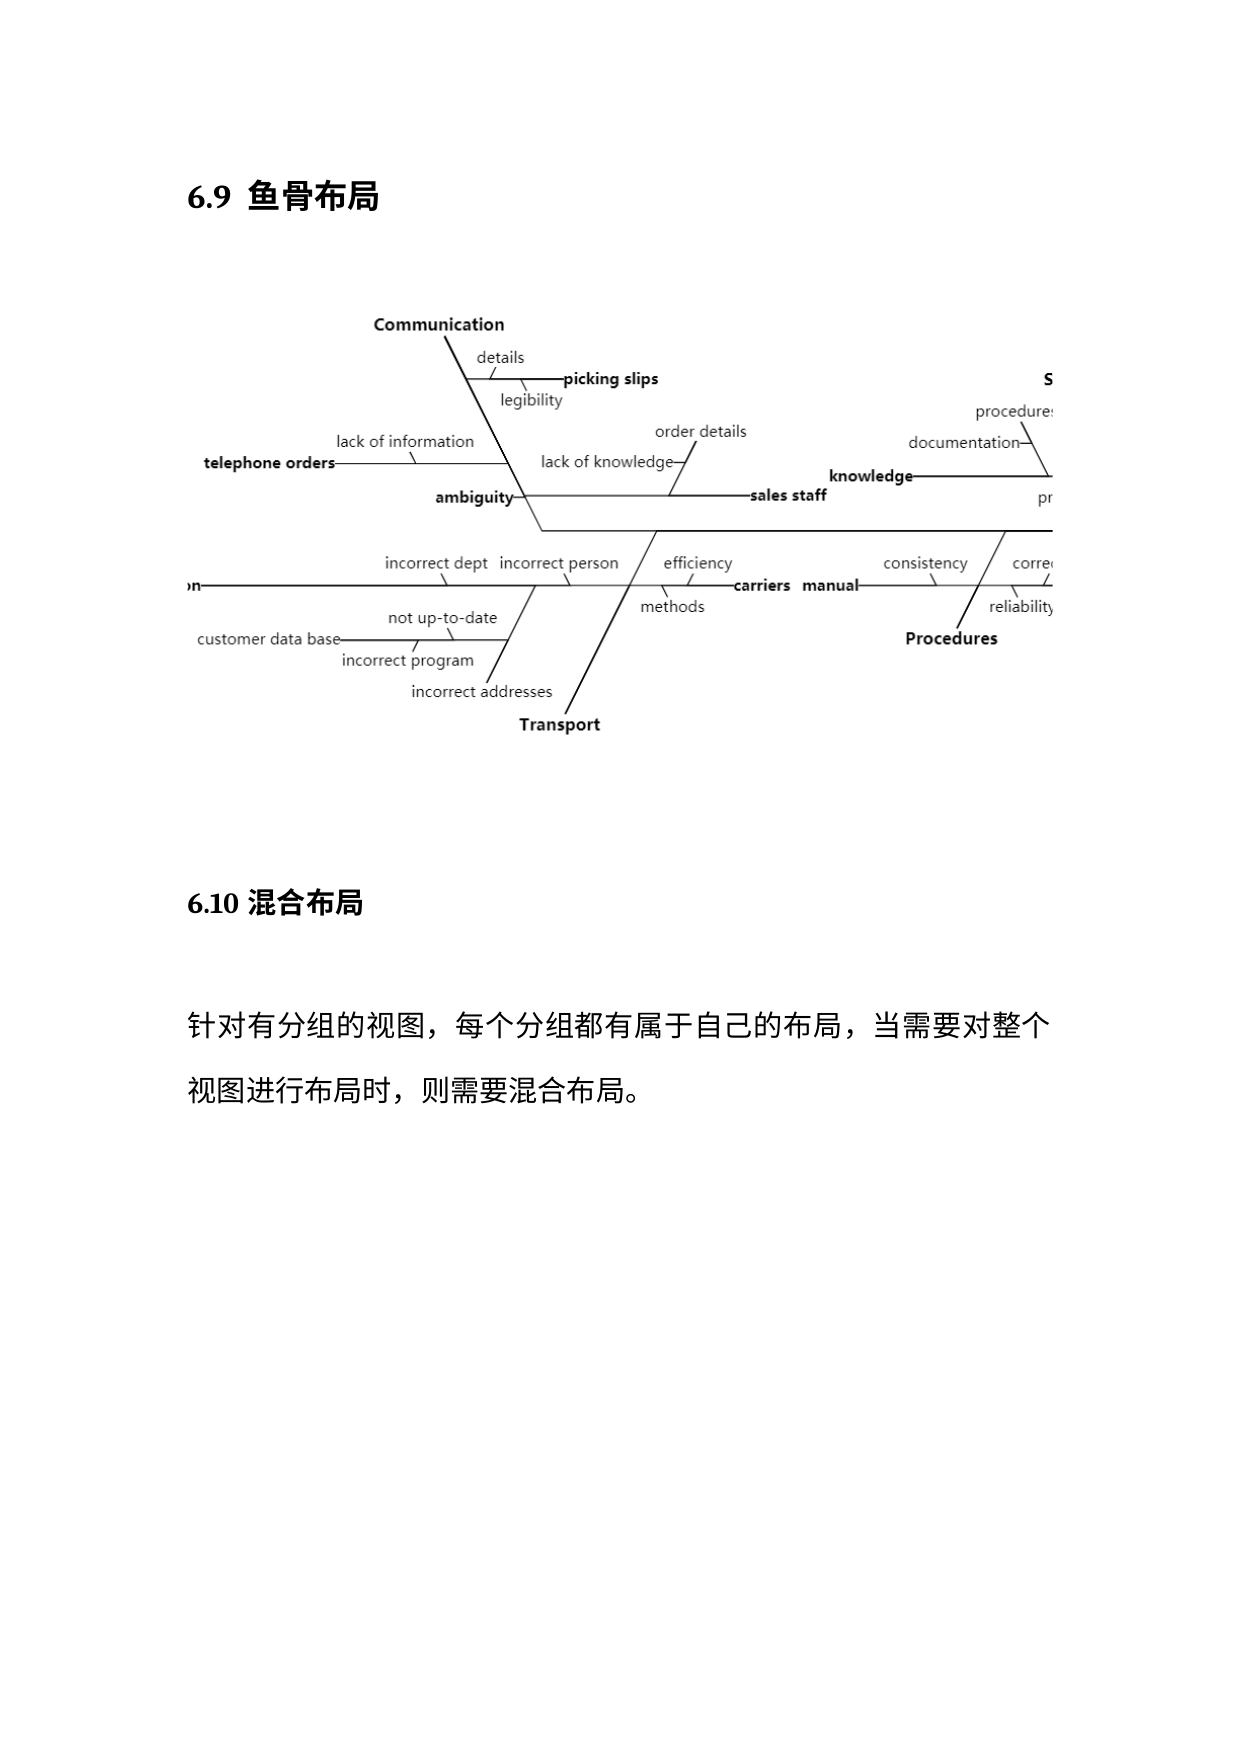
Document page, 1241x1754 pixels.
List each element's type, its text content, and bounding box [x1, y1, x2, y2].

text 针对有分组的视图，每个分组都有属于自己的布局，当需要对整个视图进行布局时，则需要混合布局。 [187, 992, 1053, 1122]
subtitle 鱼骨布局 [187, 162, 1053, 227]
picture [187, 289, 1053, 772]
subtitle 混合布局 [187, 869, 1053, 934]
